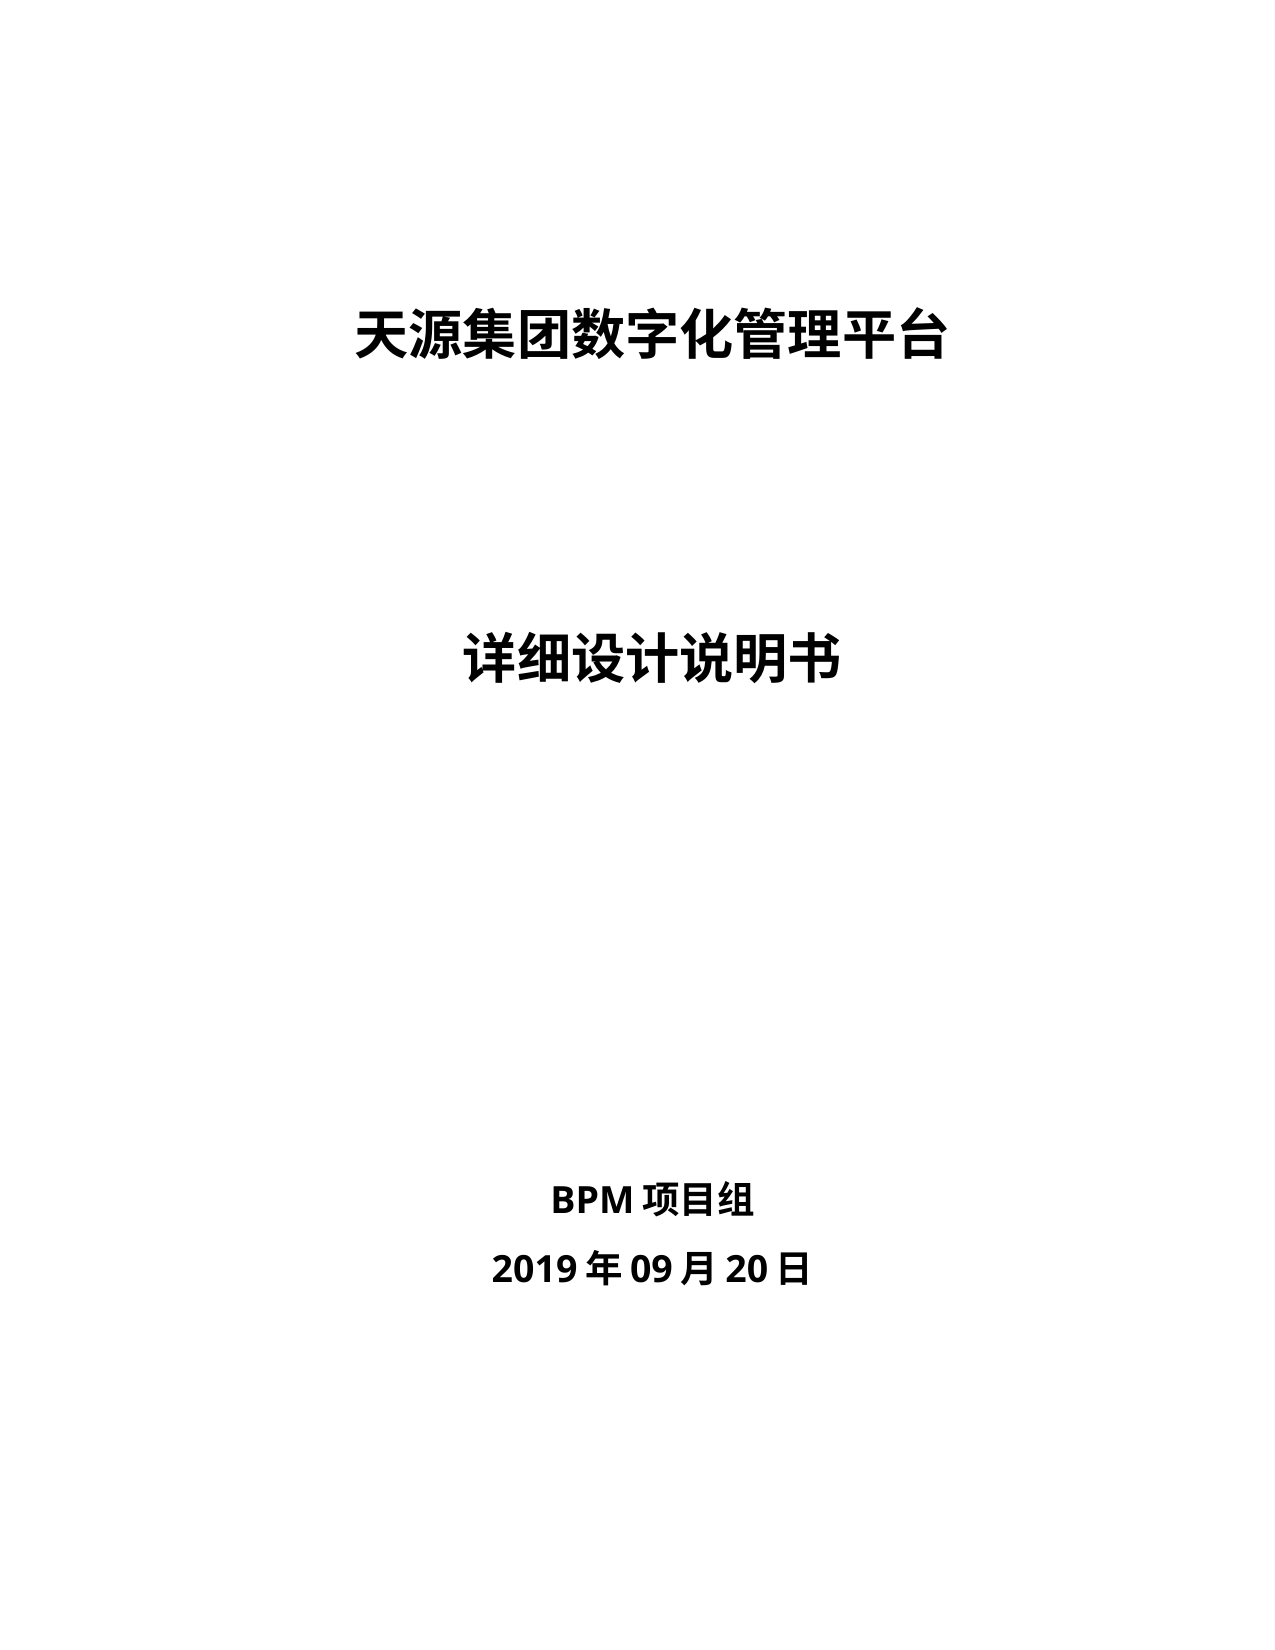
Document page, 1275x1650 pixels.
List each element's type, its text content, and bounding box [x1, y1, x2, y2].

text BPM项目组 [177, 1170, 1127, 1225]
text 2019年09月20日 [177, 1238, 1127, 1293]
text 天源集团数字化管理平台 [177, 292, 1127, 370]
text 详细设计说明书 [177, 616, 1127, 694]
